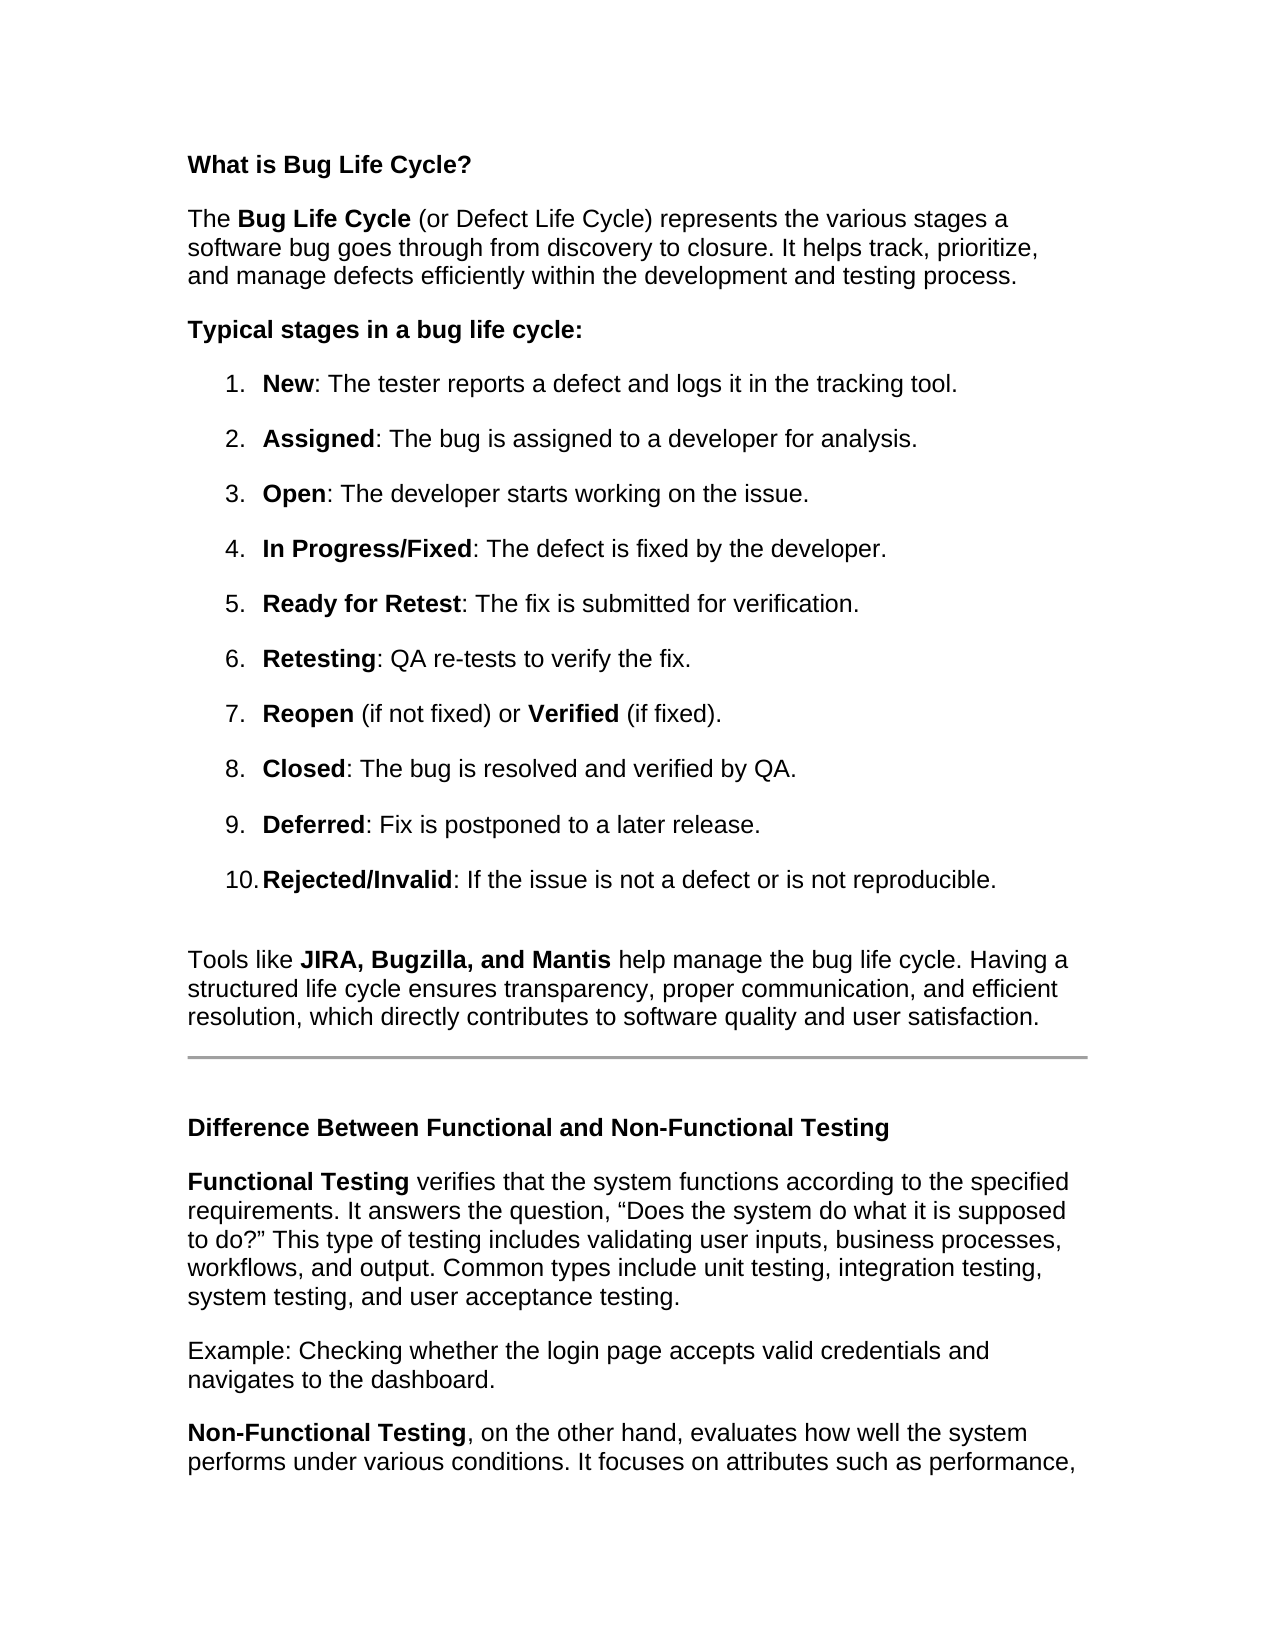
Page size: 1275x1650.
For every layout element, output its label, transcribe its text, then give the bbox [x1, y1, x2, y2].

text The Bug Life Cycle (or Defect Life Cycle) represents the various stages a software bug goes through from discovery to closure. It helps track, prioritize, and manage defects efficiently within the development and testing process. [187, 204, 1087, 290]
list In Progress/Fixed: The defect is fixed by the developer. [225, 534, 1087, 589]
subtitle Difference Between Functional and Non-Functional Testing [187, 1113, 1087, 1142]
text Functional Testing verifies that the system functions according to the specified requirements. It answers the question, “Does the system do what it is supposed to do?” This type of testing includes validating user inputs, business processes, workflows, and output. Common types include unit testing, integration testing, system testing, and user acceptance testing. [187, 1167, 1087, 1311]
list Deferred: Fix is postponed to a later release. [225, 809, 1087, 865]
list Retesting: QA re-tests to verify the fix. [225, 644, 1087, 699]
list Ready for Retest: The fix is submitted for verification. [225, 589, 1087, 644]
text Example: Checking whether the login page accepts valid credentials and navigates to the dashboard. [187, 1336, 1087, 1393]
list Closed: The bug is resolved and verified by QA. [225, 754, 1087, 809]
subtitle What is Bug Life Cycle? [187, 150, 1087, 179]
list New: The tester reports a defect and logs it in the tracking tool. [225, 369, 1087, 424]
list Assigned: The bug is assigned to a developer for analysis. [225, 424, 1087, 479]
text Typical stages in a bug life cycle: [187, 315, 1087, 344]
list Open: The developer starts working on the issue. [225, 479, 1087, 534]
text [187, 1418, 1087, 1476]
list Reopen (if not fixed) or Verified (if fixed). [225, 699, 1087, 754]
list Rejected/Invalid: If the issue is not a defect or is not reproducible. [225, 865, 1087, 920]
text Tools like JIRA, Bugzilla, and Mantis help manage the bug life cycle. Having a structured life cycle ensures transparency, proper communication, and efficient resolution, which directly contributes to software quality and user satisfaction. [187, 945, 1087, 1031]
